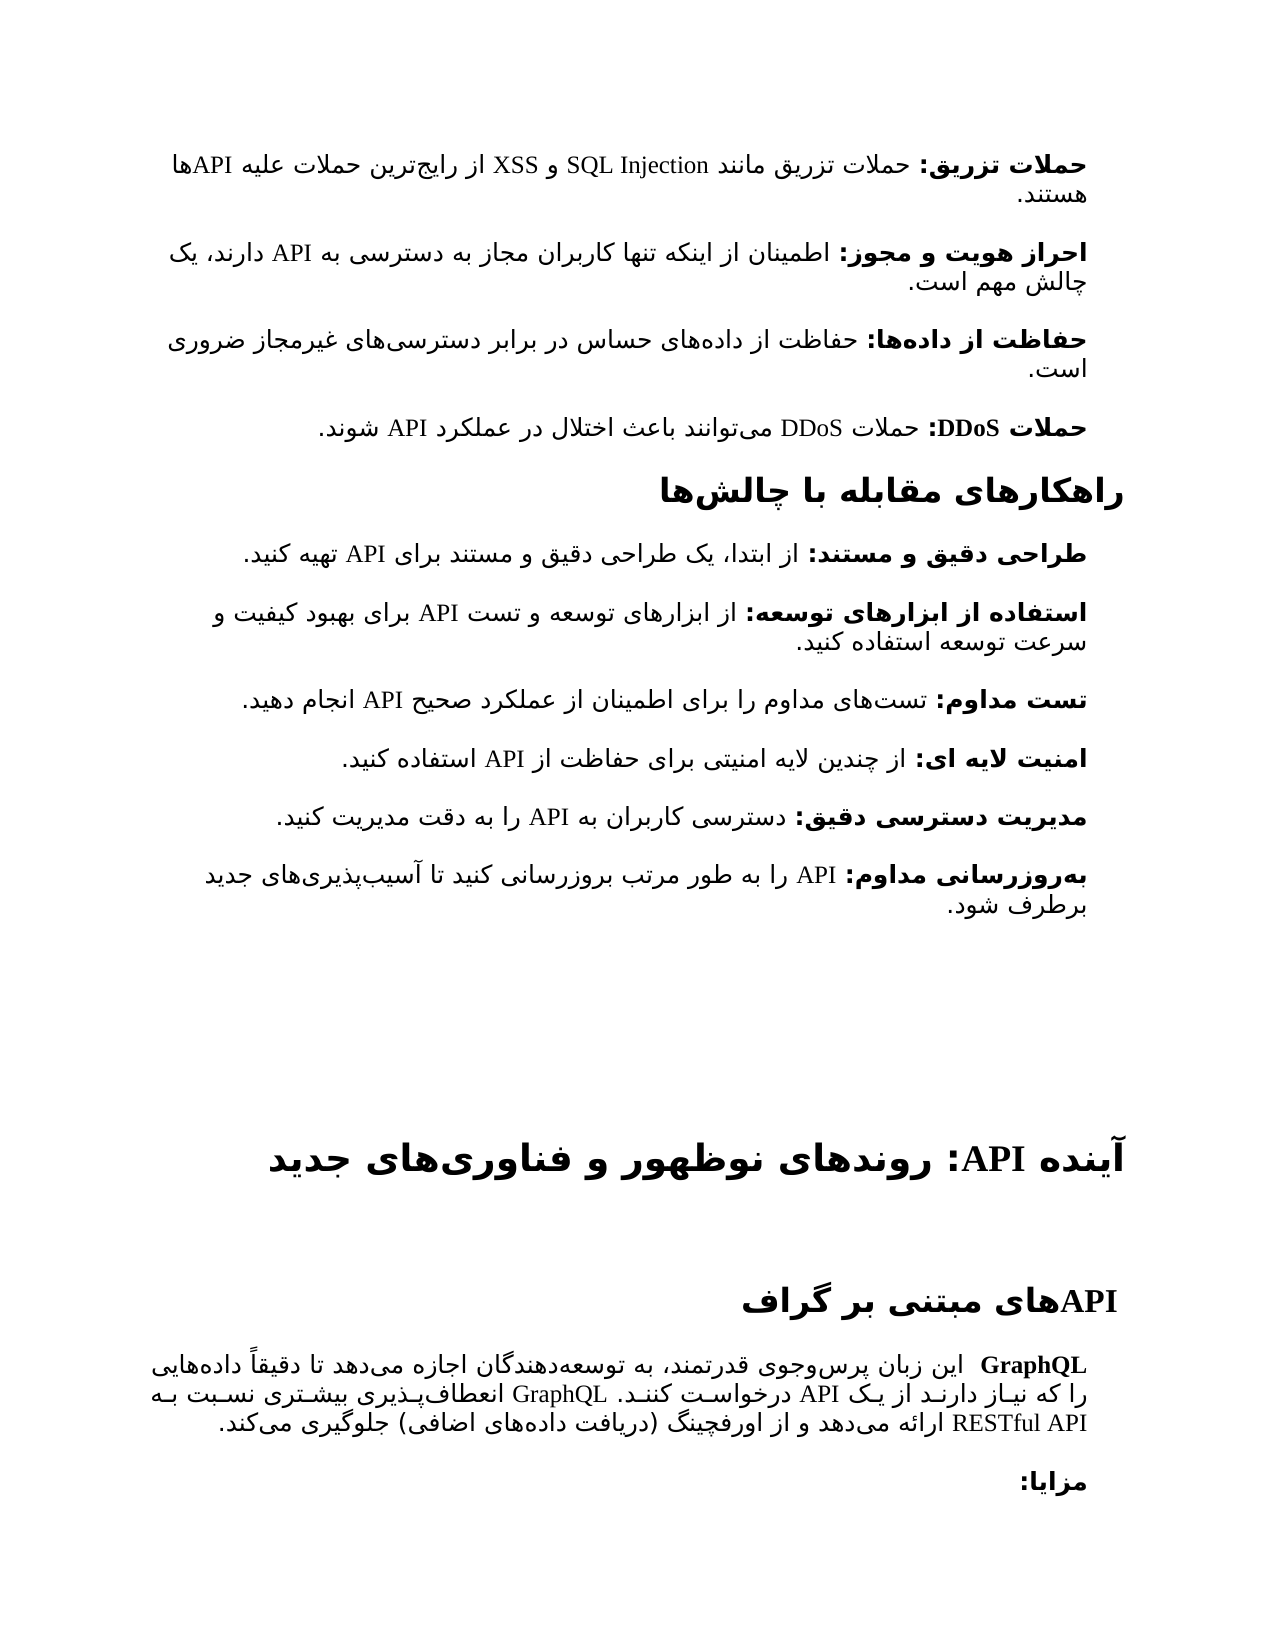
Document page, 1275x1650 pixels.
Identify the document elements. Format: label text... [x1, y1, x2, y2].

text حملات DDoS: حملات DDoS می‌توانند باعث اختلال در عملکرد API شوند. [150, 413, 1087, 442]
text طراحی دقیق و مستند: از ابتدا، یک طراحی دقیق و مستند برای API تهیه کنید. [150, 539, 1087, 568]
text مزایا: [150, 1467, 1087, 1496]
text APIهای مبتنی بر گراف [150, 1282, 1125, 1321]
text حملات تزریق: حملات تزریق مانند SQL Injection و XSS از رایج‌ترین حملات علیه APIها هستند. [150, 150, 1087, 208]
text مدیریت دسترسی دقیق: دسترسی کاربران به API را به دقت مدیریت کنید. [150, 802, 1087, 831]
text راهکارهای مقابله با چالش‌ها [150, 471, 1125, 510]
text GraphQL این زبان پرس‌وجوی قدرتمند، به توسعه‌دهندگان اجازه می‌دهد تا دقیقاً داده‌هایی را که نیاز دارند از یک API درخواست کنند. GraphQL انعطاف‌پذیری بیشتری نسبت به RESTful API ارائه می‌دهد و از اورفچینگ (دریافت داده‌های اضافی) جلوگیری می‌کند. [150, 1350, 1087, 1438]
text احراز هویت و مجوز: اطمینان از اینکه تنها کاربران مجاز به دسترسی به API دارند، یک چالش مهم است. [150, 238, 1087, 296]
text تست مداوم: تست‌های مداوم را برای اطمینان از عملکرد صحیح API انجام دهید. [150, 685, 1087, 714]
text به‌روزرسانی مداوم: API را به طور مرتب بروزرسانی کنید تا آسیب‌پذیری‌های جدید برطرف شود. [150, 861, 1087, 919]
text آینده API: روندهای نوظهور و فناوری‌های جدید [150, 1136, 1125, 1180]
text امنیت لایه ای: از چندین لایه امنیتی برای حفاظت از API استفاده کنید. [150, 744, 1087, 773]
text استفاده از ابزارهای توسعه: از ابزارهای توسعه و تست API برای بهبود کیفیت و سرعت توسعه استفاده کنید. [150, 598, 1087, 656]
text حفاظت از داده‌ها: حفاظت از داده‌های حساس در برابر دسترسی‌های غیرمجاز ضروری است. [150, 325, 1087, 383]
